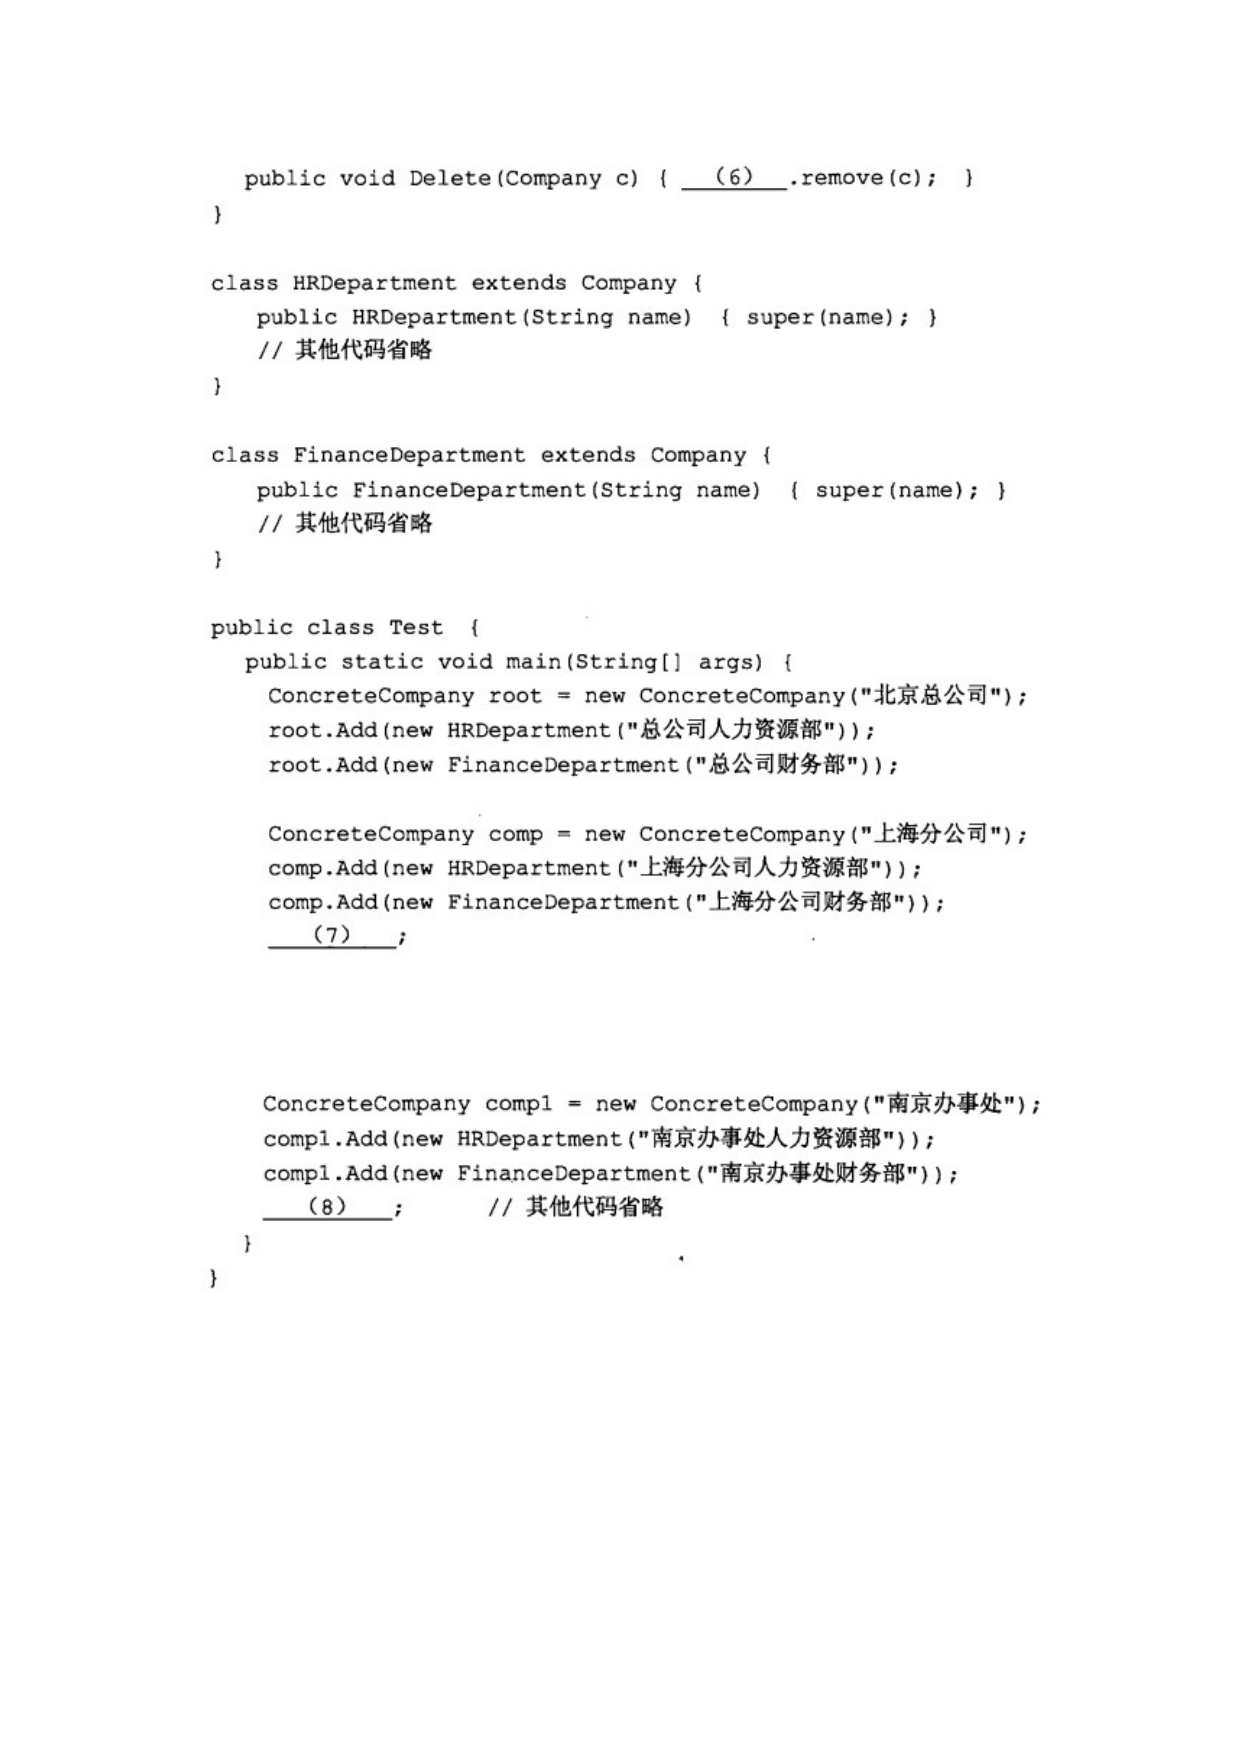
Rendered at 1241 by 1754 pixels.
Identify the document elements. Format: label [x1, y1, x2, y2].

picture [187, 162, 1053, 967]
picture [187, 1088, 1053, 1297]
